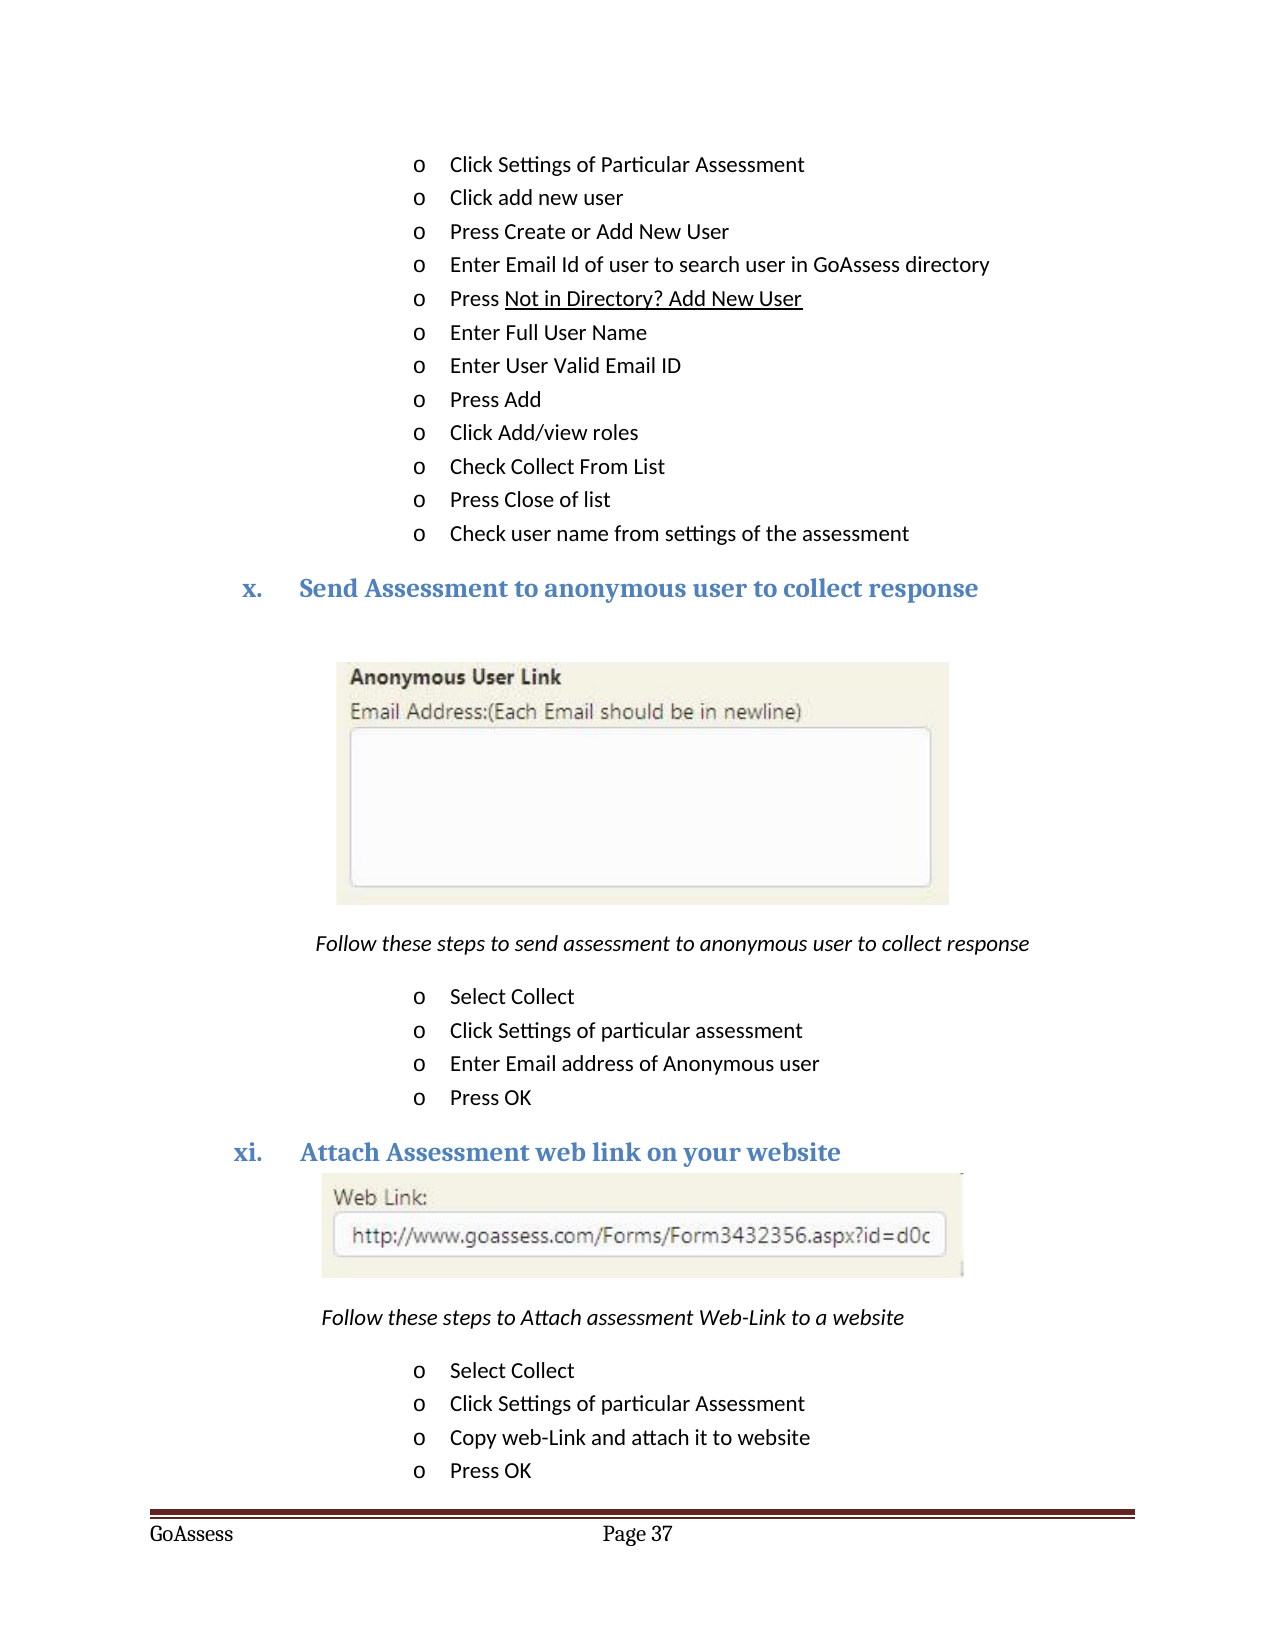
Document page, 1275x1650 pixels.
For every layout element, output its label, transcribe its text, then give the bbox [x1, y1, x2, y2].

text Follow these steps to send assessment to anonymous user to collect response [300, 929, 1135, 957]
picture [321, 1173, 964, 1278]
list Press OK [412, 1456, 1135, 1486]
list Enter Email address of Anonymous user [412, 1049, 1135, 1078]
list Select Collect [412, 1356, 1135, 1385]
picture [336, 662, 949, 905]
list Click Settings of Particular Assessment [412, 150, 1135, 179]
list Press OK [412, 1083, 1135, 1112]
subtitle Send Assessment to anonymous user to collect response [253, 573, 1135, 604]
list Click Settings of particular assessment [412, 1016, 1135, 1045]
text Follow these steps to Attach assessment Web-Link to a website [291, 1303, 1135, 1331]
list Copy web-Link and attach it to website [412, 1423, 1135, 1452]
list Press Not in Directory? Add New User [412, 284, 1135, 313]
list Check user name from settings of the assessment [412, 519, 1135, 548]
list Check Collect From List [412, 452, 1135, 481]
list Enter User Valid Email ID [412, 351, 1135, 380]
subtitle Attach Assessment web link on your website [253, 1137, 1135, 1168]
list Click add new user [412, 183, 1135, 213]
list Enter Full User Name [412, 318, 1135, 347]
list Click Settings of particular Assessment [412, 1389, 1135, 1418]
list Press Add [412, 385, 1135, 414]
list Enter Email Id of user to search user in GoAssess directory [412, 251, 1135, 280]
list Select Collect [412, 982, 1135, 1011]
list Press Close of list [412, 485, 1135, 514]
list Click Add/view roles [412, 418, 1135, 447]
list Press Create or Add New User [412, 217, 1135, 246]
